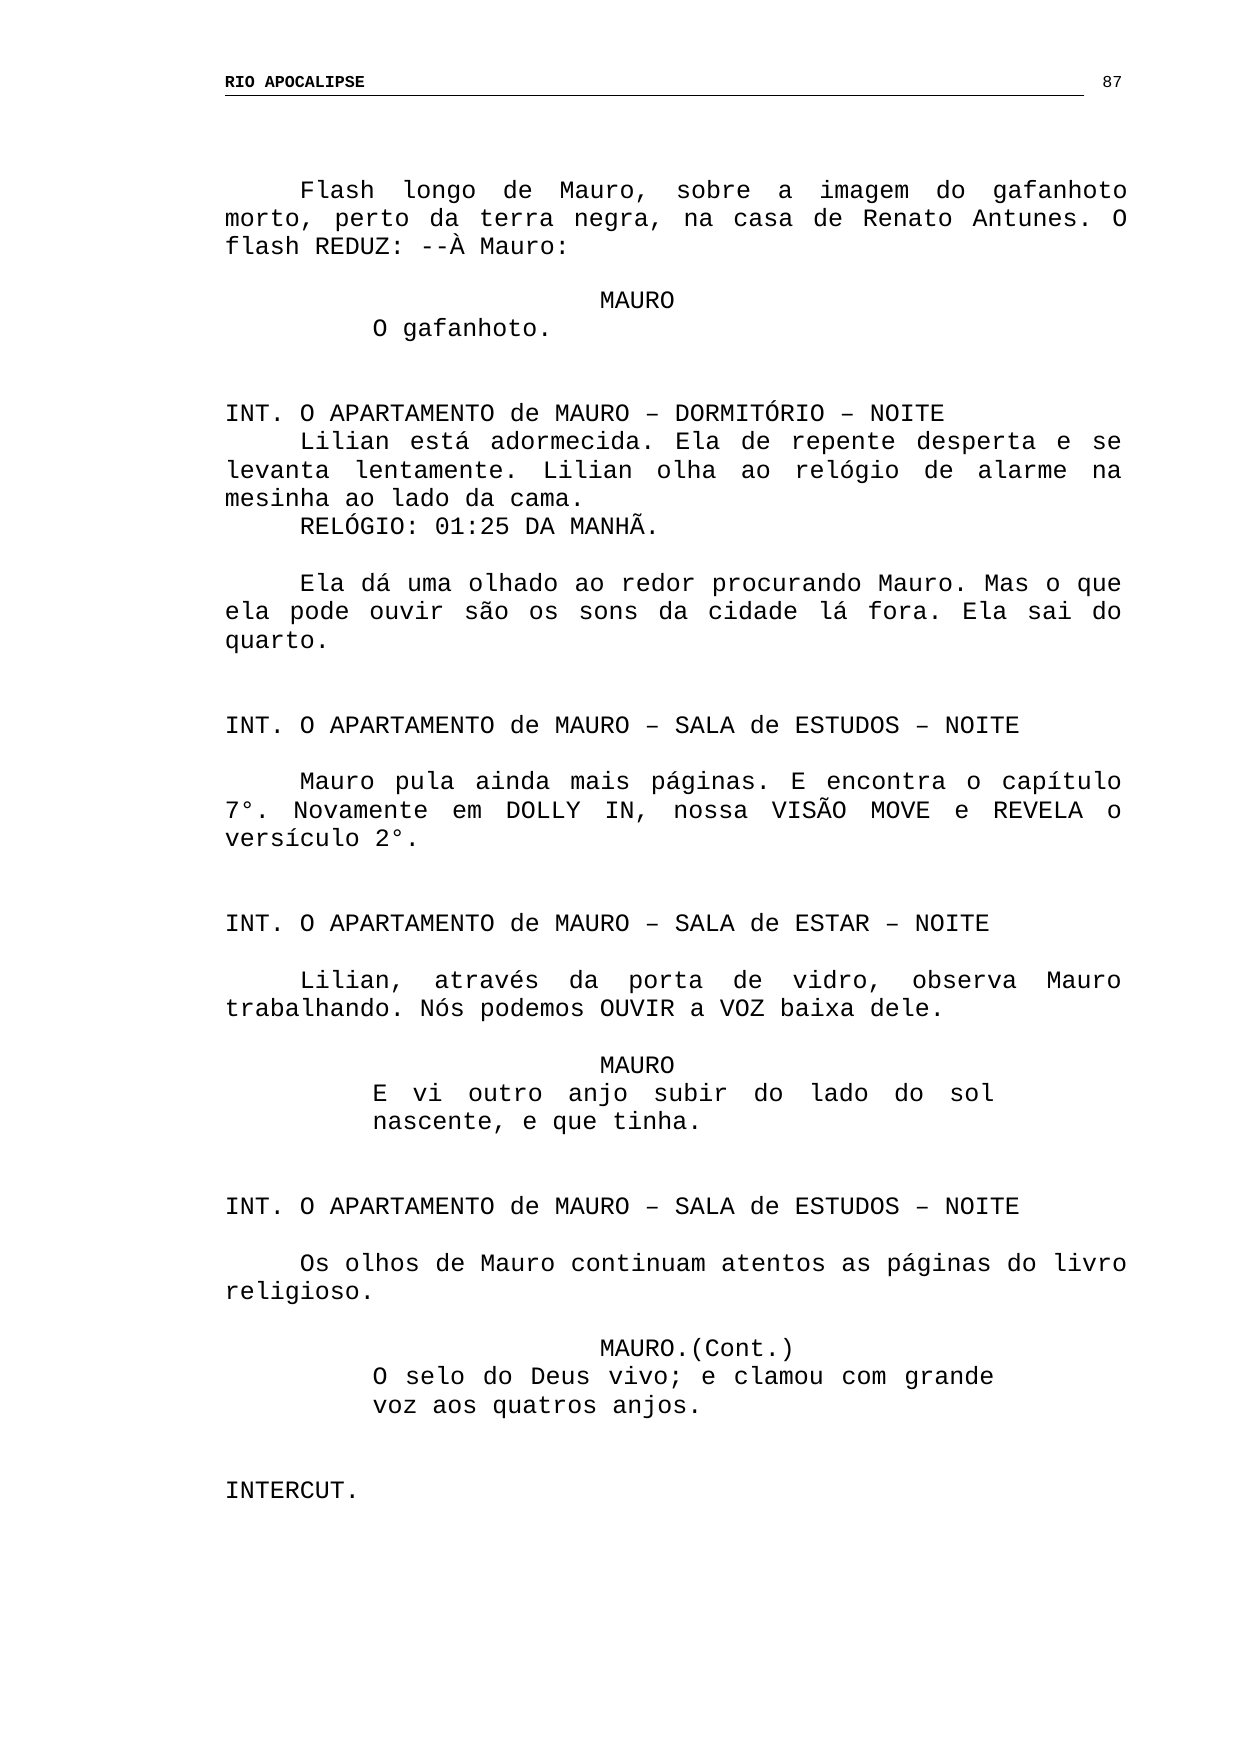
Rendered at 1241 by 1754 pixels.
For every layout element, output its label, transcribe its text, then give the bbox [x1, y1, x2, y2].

text Mauro pula ainda mais páginas. E encontra o capítulo 7°. Novamente em DOLLY IN, nossa VISÃO MOVE e REVELA o versículo 2°. [224, 769, 1122, 854]
text O gafanhoto. [372, 316, 1122, 344]
text MAURO [224, 1052, 1122, 1081]
text INT. O APARTAMENTO de MAURO – DORMITÓRIO – NOITE [224, 401, 1122, 429]
text Flash longo de Mauro, sobre a imagem do gafanhoto morto, perto da terra negra, na casa de Renato Antunes. O flash REDUZ: --À Mauro: [224, 177, 1128, 262]
text RELÓGIO: 01:25 DA MANHÃ. [224, 514, 1122, 542]
text Lilian, através da porta de vidro, observa Mauro trabalhando. Nós podemos OUVIR a VOZ baixa dele. [224, 967, 1122, 1024]
text INT. O APARTAMENTO de MAURO – SALA de ESTAR – NOITE [224, 911, 1122, 939]
text Os olhos de Mauro continuam atentos as páginas do livro religioso. [224, 1251, 1128, 1307]
text INTERCUT. [224, 1477, 995, 1506]
text Lilian está adormecida. Ela de repente desperta e se levanta lentamente. Lilian olha ao relógio de alarme na mesinha ao lado da cama. [224, 429, 1122, 514]
text MAURO.(Cont.) [224, 1336, 1128, 1364]
text Ela dá uma olhado ao redor procurando Mauro. Mas o que ela pode ouvir são os sons da cidade lá fora. Ela sai do quarto. [224, 571, 1122, 656]
text E vi outro anjo subir do lado do sol nascente, e que tinha. [372, 1081, 995, 1137]
text MAURO [224, 287, 1122, 316]
text INT. O APARTAMENTO de MAURO – SALA de ESTUDOS – NOITE [224, 712, 1122, 741]
text O selo do Deus vivo; e clamou com grande voz aos quatros anjos. [372, 1364, 995, 1421]
text INT. O APARTAMENTO de MAURO – SALA de ESTUDOS – NOITE [224, 1166, 1128, 1222]
